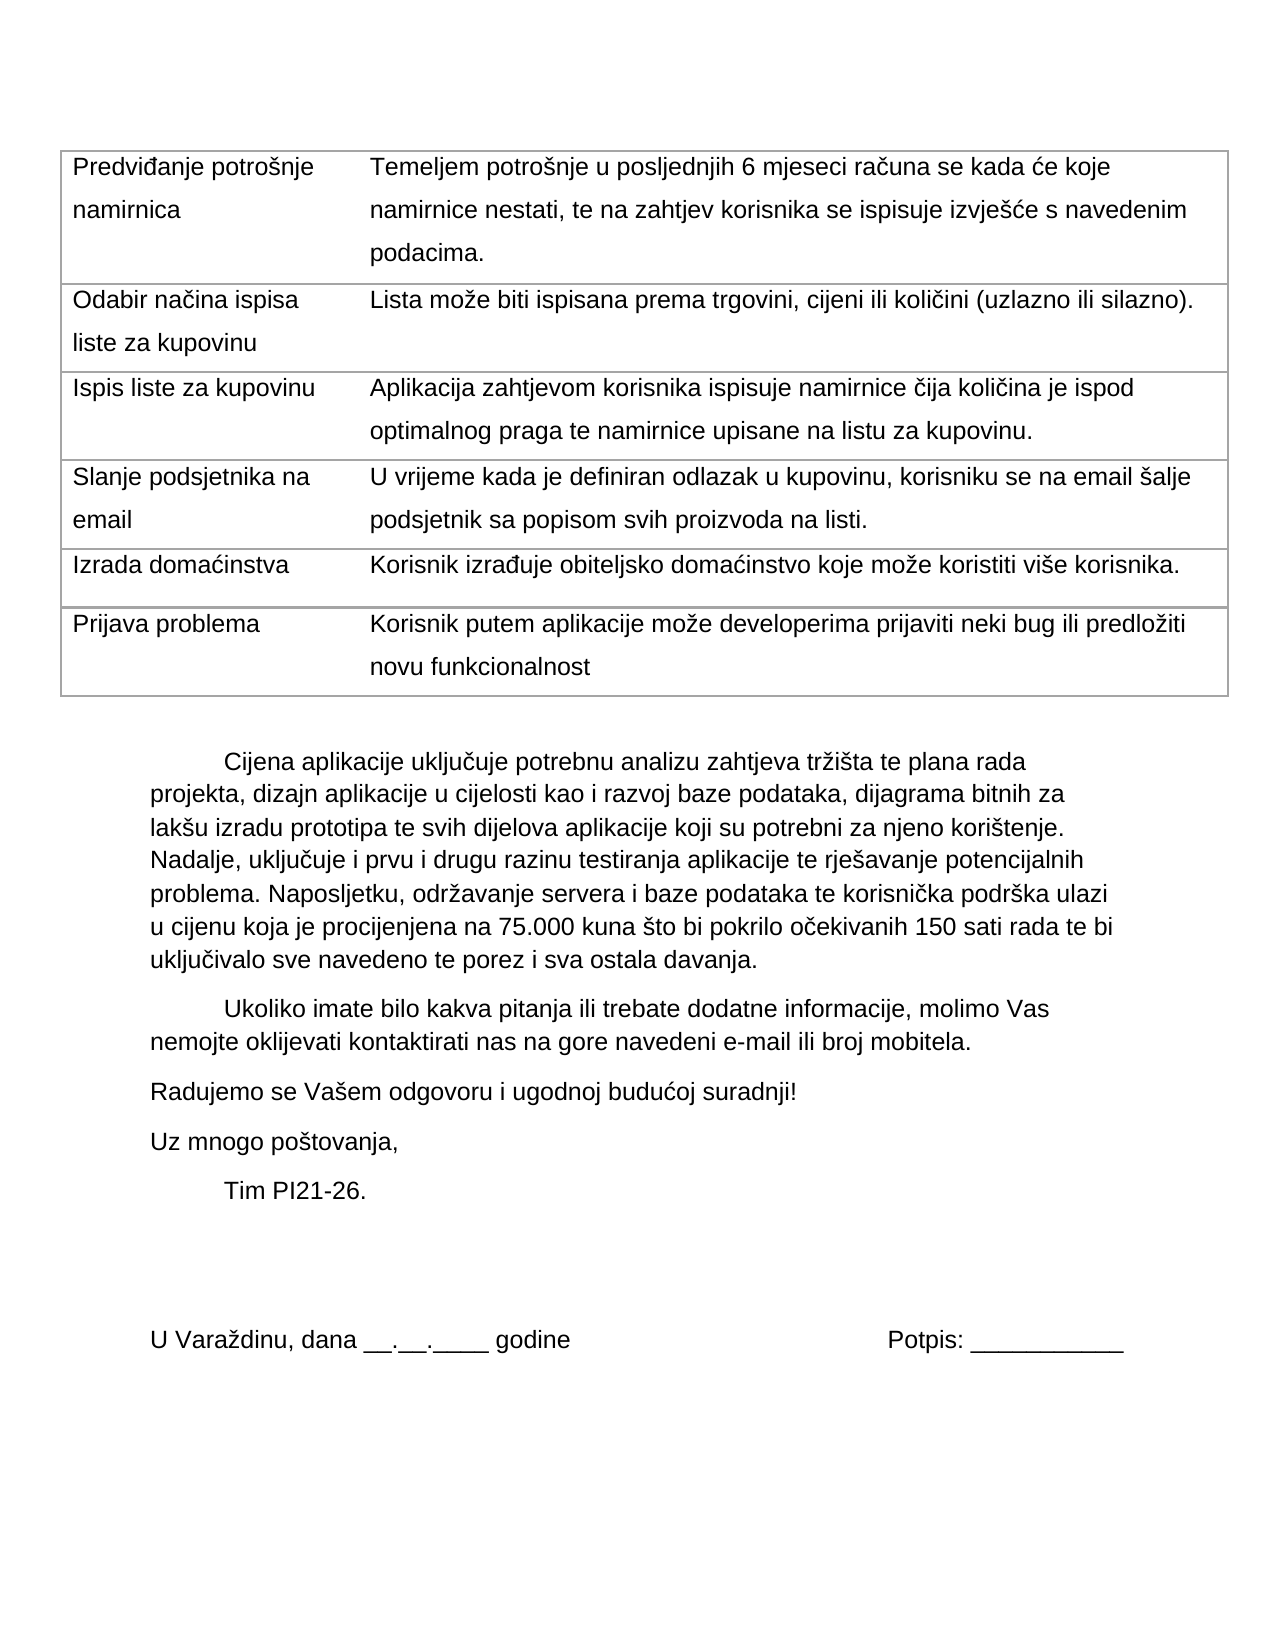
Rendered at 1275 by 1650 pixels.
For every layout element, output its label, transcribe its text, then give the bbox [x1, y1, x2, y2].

table_cell Korisnik putem aplikacije može developerima prijaviti neki bug ili predložiti novu funkcionalnost [358, 609, 1227, 695]
text Ukoliko imate bilo kakva pitanja ili trebate dodatne informacije, molimo Vas nemojte oklijevati kontaktirati nas na gore navedeni e-mail ili broj mobitela. [150, 994, 1125, 1056]
text U Varaždinu, dana __.__.____ godine Potpis: ___________ [150, 1325, 1125, 1354]
text Uz mnogo poštovanja, [150, 1127, 1125, 1155]
table_cell Izrada domaćinstva [62, 550, 358, 606]
text Cijena aplikacije uključuje potrebnu analizu zahtjeva tržišta te plana rada projekta, dizajn aplikacije u cijelosti kao i razvoj baze podataka, dijagrama bitnih za lakšu izradu prototipa te svih dijelova aplikacije koji su potrebni za njeno korištenje. Nadalje, uključuje i prvu i drugu razinu testiranja aplikacije te rješavanje potencijalnih problema. Naposljetku, održavanje servera i baze podataka te korisnička podrška ulazi u cijenu koja je procijenjena na 75.000 kuna što bi pokrilo očekivanih 150 sati rada te bi uključivalo sve navedeno te porez i sva ostala davanja. [150, 746, 1125, 973]
table_cell U vrijeme kada je definiran odlazak u kupovinu, korisniku se na email šalje podsjetnik sa popisom svih proizvoda na listi. [358, 461, 1227, 548]
table_cell Slanje podsjetnika na email [62, 461, 358, 548]
table_cell Predviđanje potrošnje namirnica [62, 152, 358, 283]
table_cell Lista može biti ispisana prema trgovini, cijeni ili količini (uzlazno ili silazno). [358, 285, 1227, 371]
table_cell Aplikacija zahtjevom korisnika ispisuje namirnice čija količina je ispod optimalnog praga te namirnice upisane na listu za kupovinu. [358, 373, 1227, 459]
table_cell Ispis liste za kupovinu [62, 373, 358, 459]
table_cell Korisnik izrađuje obiteljsko domaćinstvo koje može koristiti više korisnika. [358, 550, 1227, 606]
table_cell Temeljem potrošnje u posljednjih 6 mjeseci računa se kada će koje namirnice nestati, te na zahtjev korisnika se ispisuje izvješće s navedenim podacima. [358, 152, 1227, 283]
text Radujemo se Vašem odgovoru i ugodnoj budućoj suradnji! [150, 1077, 1125, 1106]
table_cell Prijava problema [62, 609, 358, 695]
table_cell Odabir načina ispisa liste za kupovinu [62, 285, 358, 371]
text Tim PI21-26. [150, 1176, 1125, 1205]
